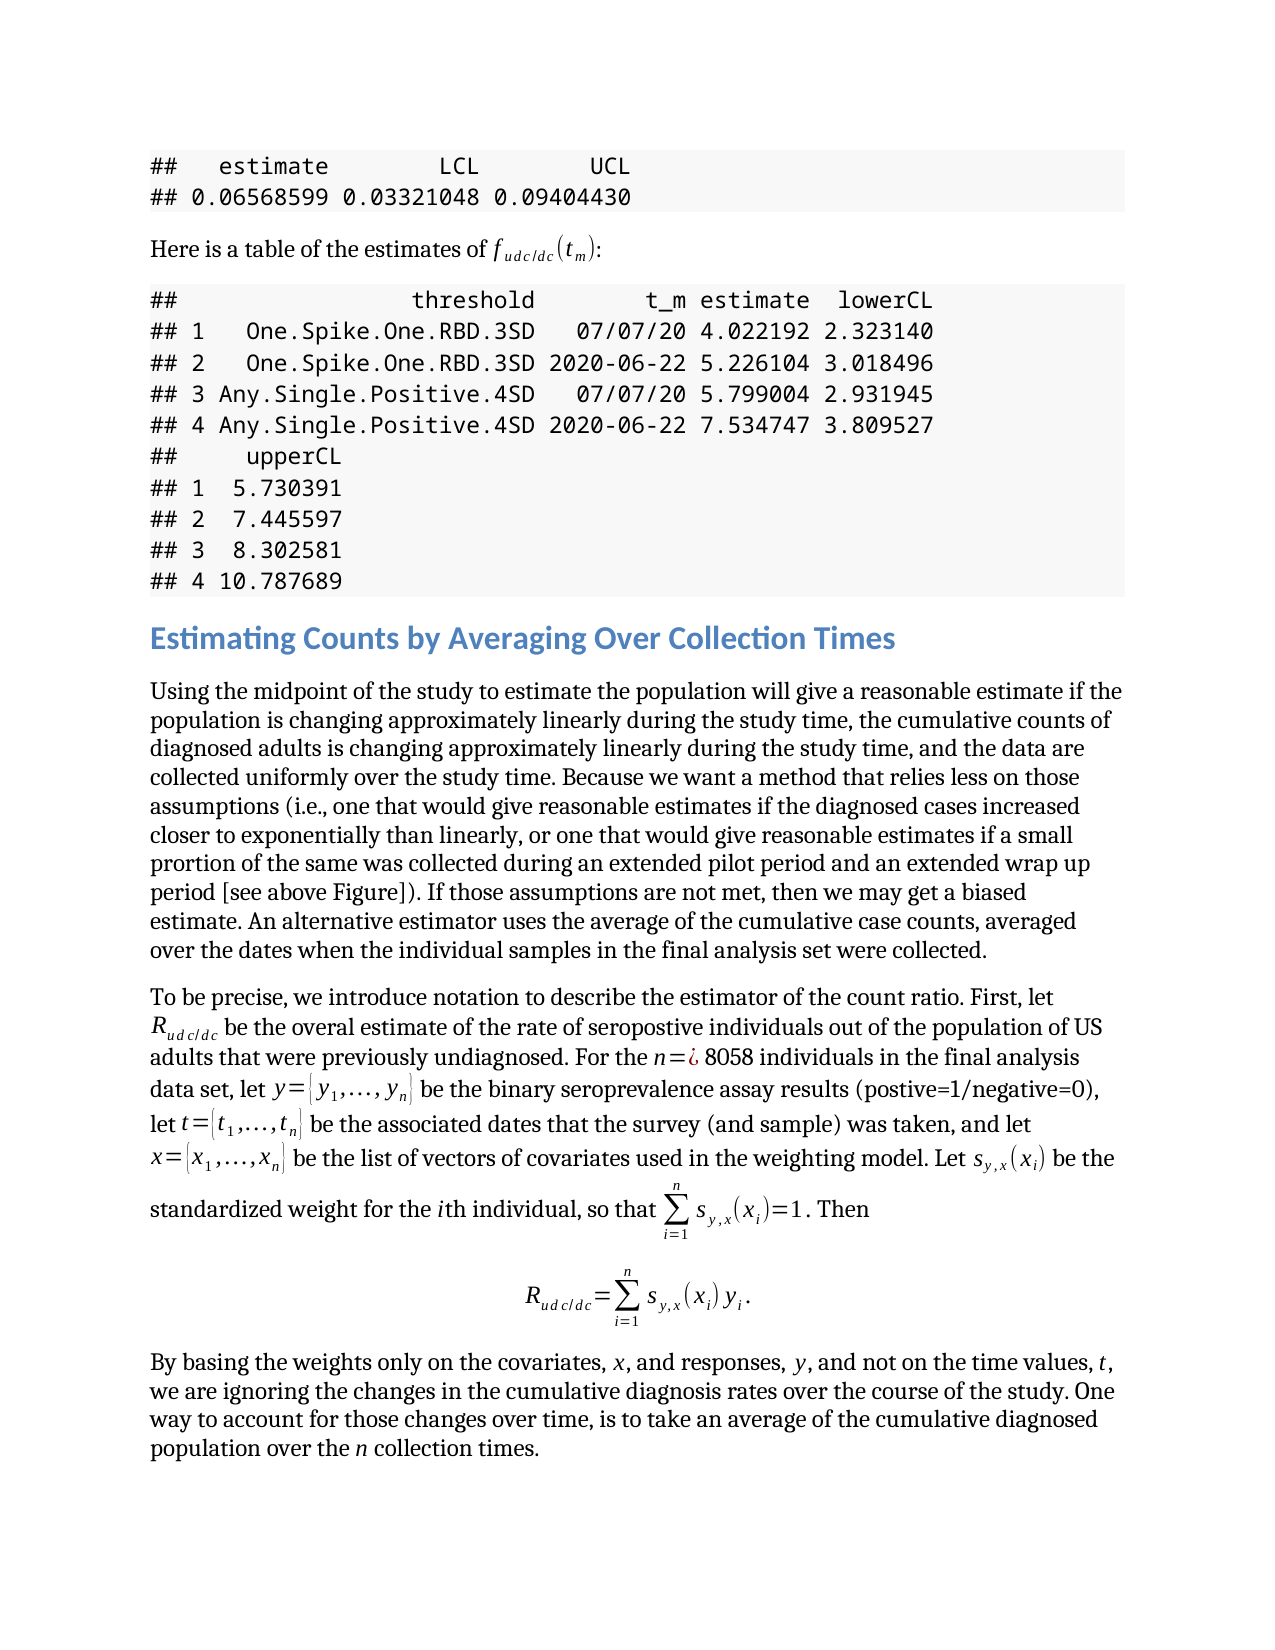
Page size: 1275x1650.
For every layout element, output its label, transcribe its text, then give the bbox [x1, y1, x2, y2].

text To be precise, we introduce notation to describe the estimator of the count ratio. First, let be the overal estimate of the rate of seropostive individuals out of the population of US adults that were previously undiagnosed. For the 8058 individuals in the final analysis data set, let be the binary seroprevalence assay results (postive=1/negative=0), let be the associated dates that the survey (and sample) was taken, and let be the list of vectors of covariates used in the weighting model. Let be the standardized weight for the th individual, so that Then [150, 983, 1125, 1243]
text ## estimate LCL UCL ## 0.06568599 0.03321048 0.09404430 [150, 150, 1125, 212]
text Here is a table of the estimates of : [150, 233, 1125, 265]
text ## threshold t_m estimate lowerCL ## 1 One.Spike.One.RBD.3SD 07/07/20 4.022192 2.323140 ## 2 One.Spike.One.RBD.3SD 2020-06-22 5.226104 3.018496 ## 3 Any.Single.Positive.4SD 07/07/20 5.799004 2.931945 ## 4 Any.Single.Positive.4SD 2020-06-22 7.534747 3.809527 ## upperCL ## 1 5.730391 ## 2 7.445597 ## 3 8.302581 ## 4 10.787689 [150, 284, 1125, 597]
text Using the midpoint of the study to estimate the population will give a reasonable estimate if the population is changing approximately linearly during the study time, the cumulative counts of diagnosed adults is changing approximately linearly during the study time, and the data are collected uniformly over the study time. Because we want a method that relies less on those assumptions (i.e., one that would give reasonable estimates if the diagnosed cases increased closer to exponentially than linearly, or one that would give reasonable estimates if a small prortion of the same was collected during an extended pilot period and an extended wrap up period [see above Figure]). If those assumptions are not met, then we may get a biased estimate. An alternative estimator uses the average of the cumulative case counts, averaged over the dates when the individual samples in the final analysis set were collected. [150, 677, 1125, 964]
text By basing the weights only on the covariates, , and responses, , and not on the time values, , we are ignoring the changes in the cumulative diagnosis rates over the course of the study. One way to account for those changes over time, is to take an average of the cumulative diagnosed population over the collection times. [150, 1348, 1125, 1463]
subtitle Estimating Counts by Averaging Over Collection Times [150, 617, 1125, 658]
